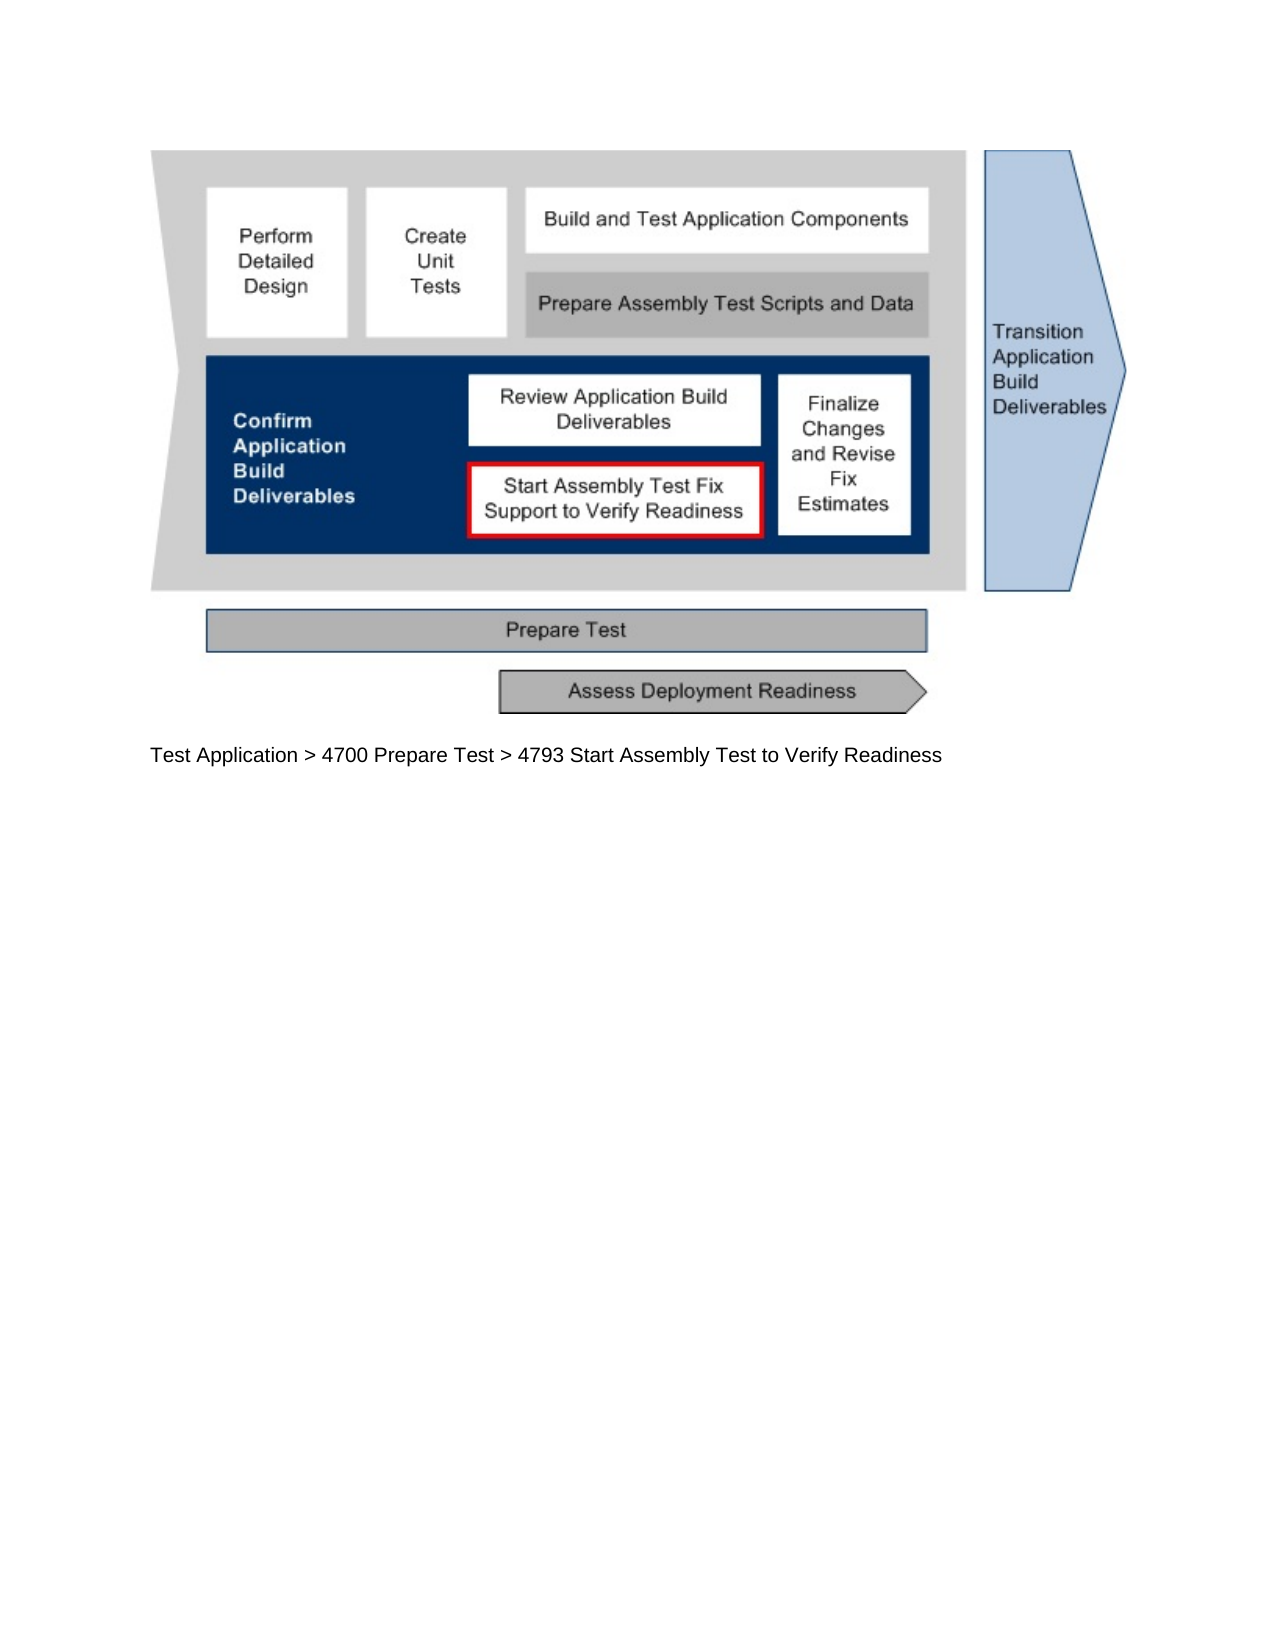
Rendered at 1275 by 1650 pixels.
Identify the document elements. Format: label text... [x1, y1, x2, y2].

picture [150, 150, 1127, 714]
text Test Application > 4700 Prepare Test > 4793 Start Assembly Test to Verify Readiness [150, 742, 1125, 766]
